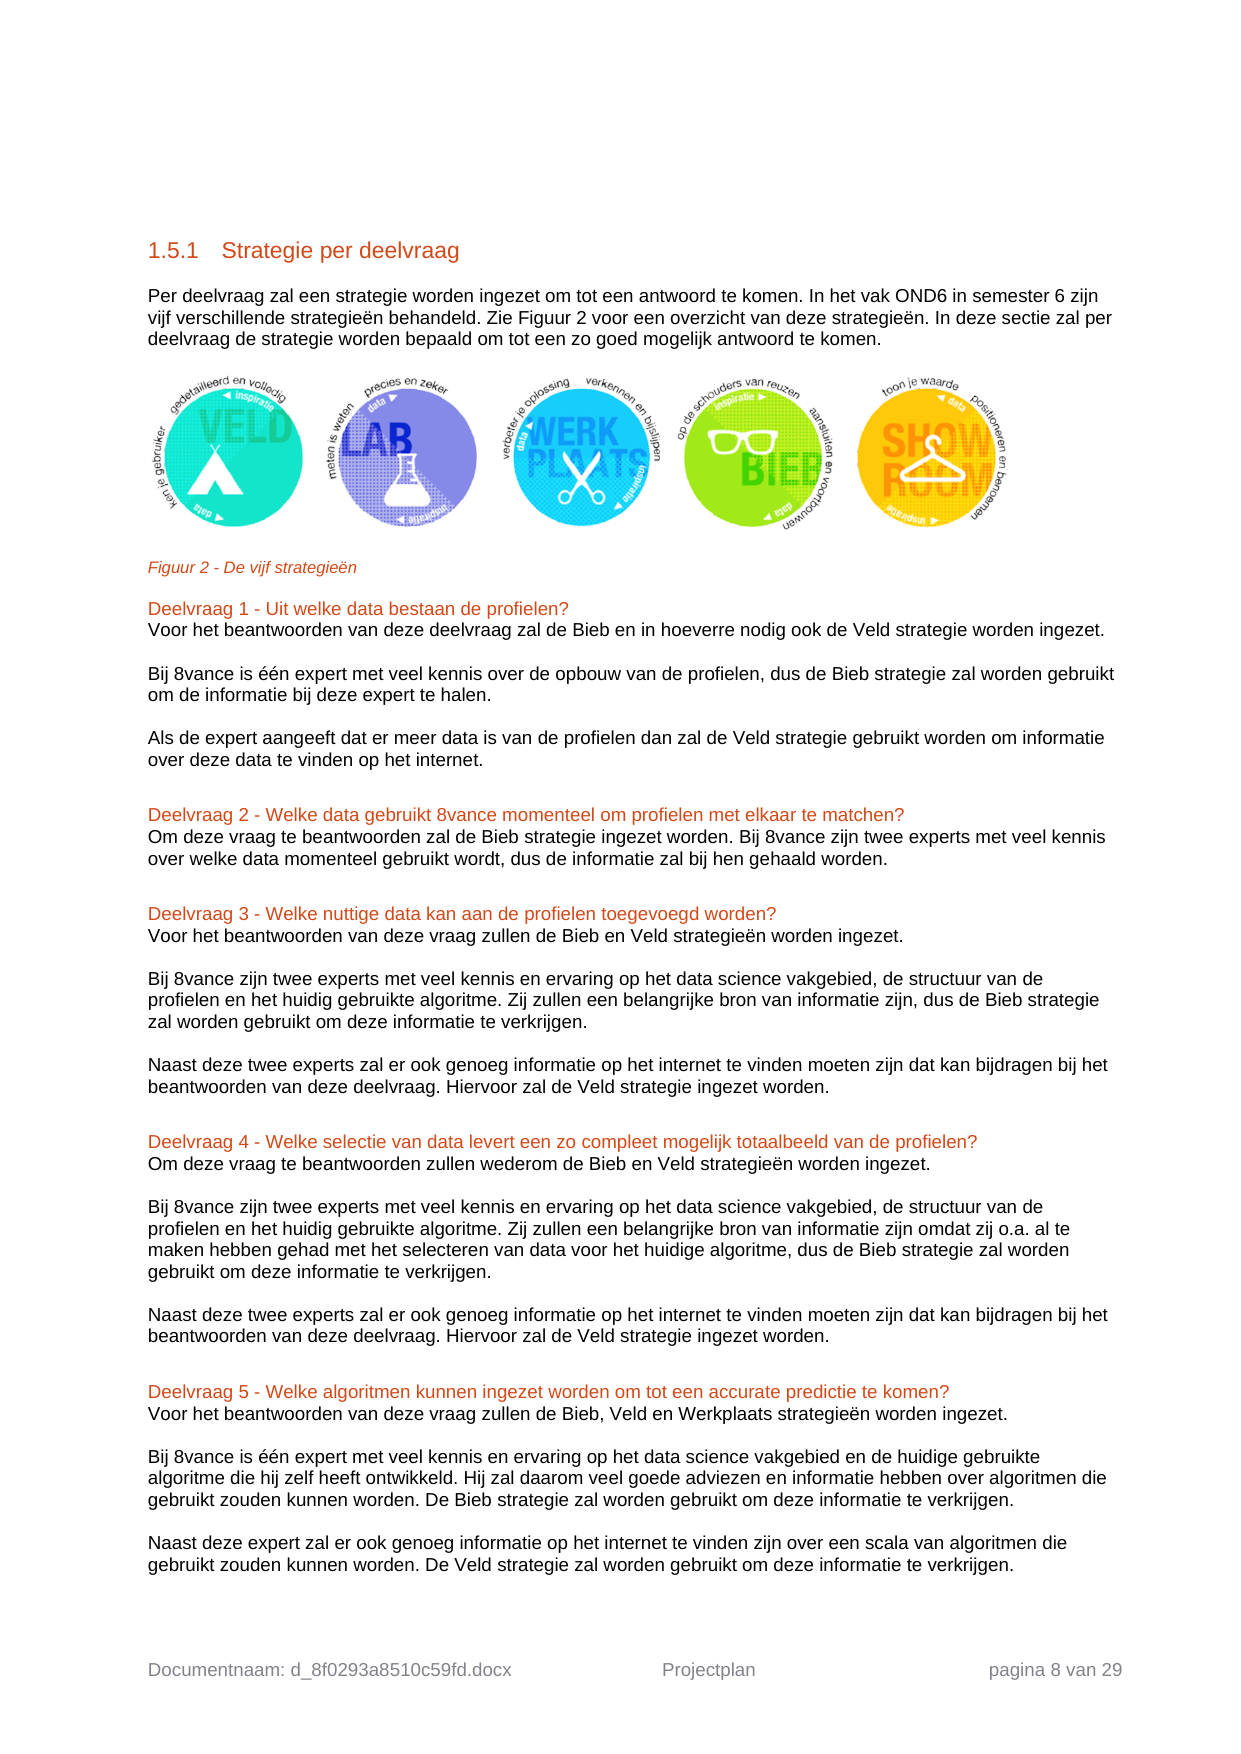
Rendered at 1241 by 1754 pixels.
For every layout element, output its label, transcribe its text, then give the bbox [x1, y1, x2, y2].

subtitle Deelvraag 4 - Welke selectie van data levert een zo compleet mogelijk totaalbeeld van de profielen? [148, 1131, 1117, 1153]
text Voor het beantwoorden van deze vraag zullen de Bieb, Veld en Werkplaats strategieën worden ingezet. [148, 1402, 1117, 1424]
text Bij 8vance is één expert met veel kennis over de opbouw van de profielen, dus de Bieb strategie zal worden gebruikt om de informatie bij deze expert te halen. [148, 662, 1117, 706]
text Bij 8vance is één expert met veel kennis en ervaring op het data science vakgebied en de huidige gebruikte algoritme die hij zelf heeft ontwikkeld. Hij zal daarom veel goede adviezen en informatie hebben over algoritmen die gebruikt zouden kunnen worden. De Bieb strategie zal worden gebruikt om deze informatie te verkrijgen. [148, 1446, 1117, 1510]
text Om deze vraag te beantwoorden zullen wederom de Bieb en Veld strategieën worden ingezet. [148, 1153, 1117, 1174]
text Voor het beantwoorden van deze deelvraag zal de Bieb en in hoeverre nodig ook de Veld strategie worden ingezet. [148, 619, 1117, 641]
subtitle Deelvraag 2 - Welke data gebruikt 8vance momenteel om profielen met elkaar te matchen? [148, 804, 1117, 826]
text Als de expert aangeeft dat er meer data is van de profielen dan zal de Veld strategie gebruikt worden om informatie over deze data te vinden op het internet. [148, 727, 1117, 770]
text Naast deze twee experts zal er ook genoeg informatie op het internet te vinden moeten zijn dat kan bijdragen bij het beantwoorden van deze deelvraag. Hiervoor zal de Veld strategie ingezet worden. [148, 1054, 1117, 1097]
text Naast deze expert zal er ook genoeg informatie op het internet te vinden zijn over een scala van algoritmen die gebruikt zouden kunnen worden. De Veld strategie zal worden gebruikt om deze informatie te verkrijgen. [148, 1532, 1117, 1575]
text Bij 8vance zijn twee experts met veel kennis en ervaring op het data science vakgebied, de structuur van de profielen en het huidig gebruikte algoritme. Zij zullen een belangrijke bron van informatie zijn omdat zij o.a. al te maken hebben gehad met het selecteren van data voor het huidige algoritme, dus de Bieb strategie zal worden gebruikt om deze informatie te verkrijgen. [148, 1196, 1117, 1282]
text Voor het beantwoorden van deze vraag zullen de Bieb en Veld strategieën worden ingezet. [148, 924, 1117, 946]
text Naast deze twee experts zal er ook genoeg informatie op het internet te vinden moeten zijn dat kan bijdragen bij het beantwoorden van deze deelvraag. Hiervoor zal de Veld strategie ingezet worden. [148, 1304, 1117, 1347]
text Om deze vraag te beantwoorden zal de Bieb strategie ingezet worden. Bij 8vance zijn twee experts met veel kennis over welke data momenteel gebruikt wordt, dus de informatie zal bij hen gehaald worden. [148, 826, 1117, 869]
picture [147, 371, 1015, 546]
subtitle Deelvraag 1 - Uit welke data bestaan de profielen? [148, 598, 1117, 619]
subtitle Deelvraag 3 - Welke nuttige data kan aan de profielen toegevoegd worden? [148, 903, 1117, 924]
text Bij 8vance zijn twee experts met veel kennis en ervaring op het data science vakgebied, de structuur van de profielen en het huidig gebruikte algoritme. Zij zullen een belangrijke bron van informatie zijn, dus de Bieb strategie zal worden gebruikt om deze informatie te verkrijgen. [148, 968, 1117, 1032]
text Per deelvraag zal een strategie worden ingezet om tot een antwoord te komen. In het vak OND6 in semester 6 zijn vijf verschillende strategieën behandeld. Zie Figuur 2 voor een overzicht van deze strategieën. In deze sectie zal per deelvraag de strategie worden bepaald om tot een zo goed mogelijk antwoord te komen. [148, 285, 1117, 349]
subtitle Strategie per deelvraag [148, 237, 1117, 263]
subtitle Deelvraag 5 - Welke algoritmen kunnen ingezet worden om tot een accurate predictie te komen? [148, 1381, 1117, 1402]
